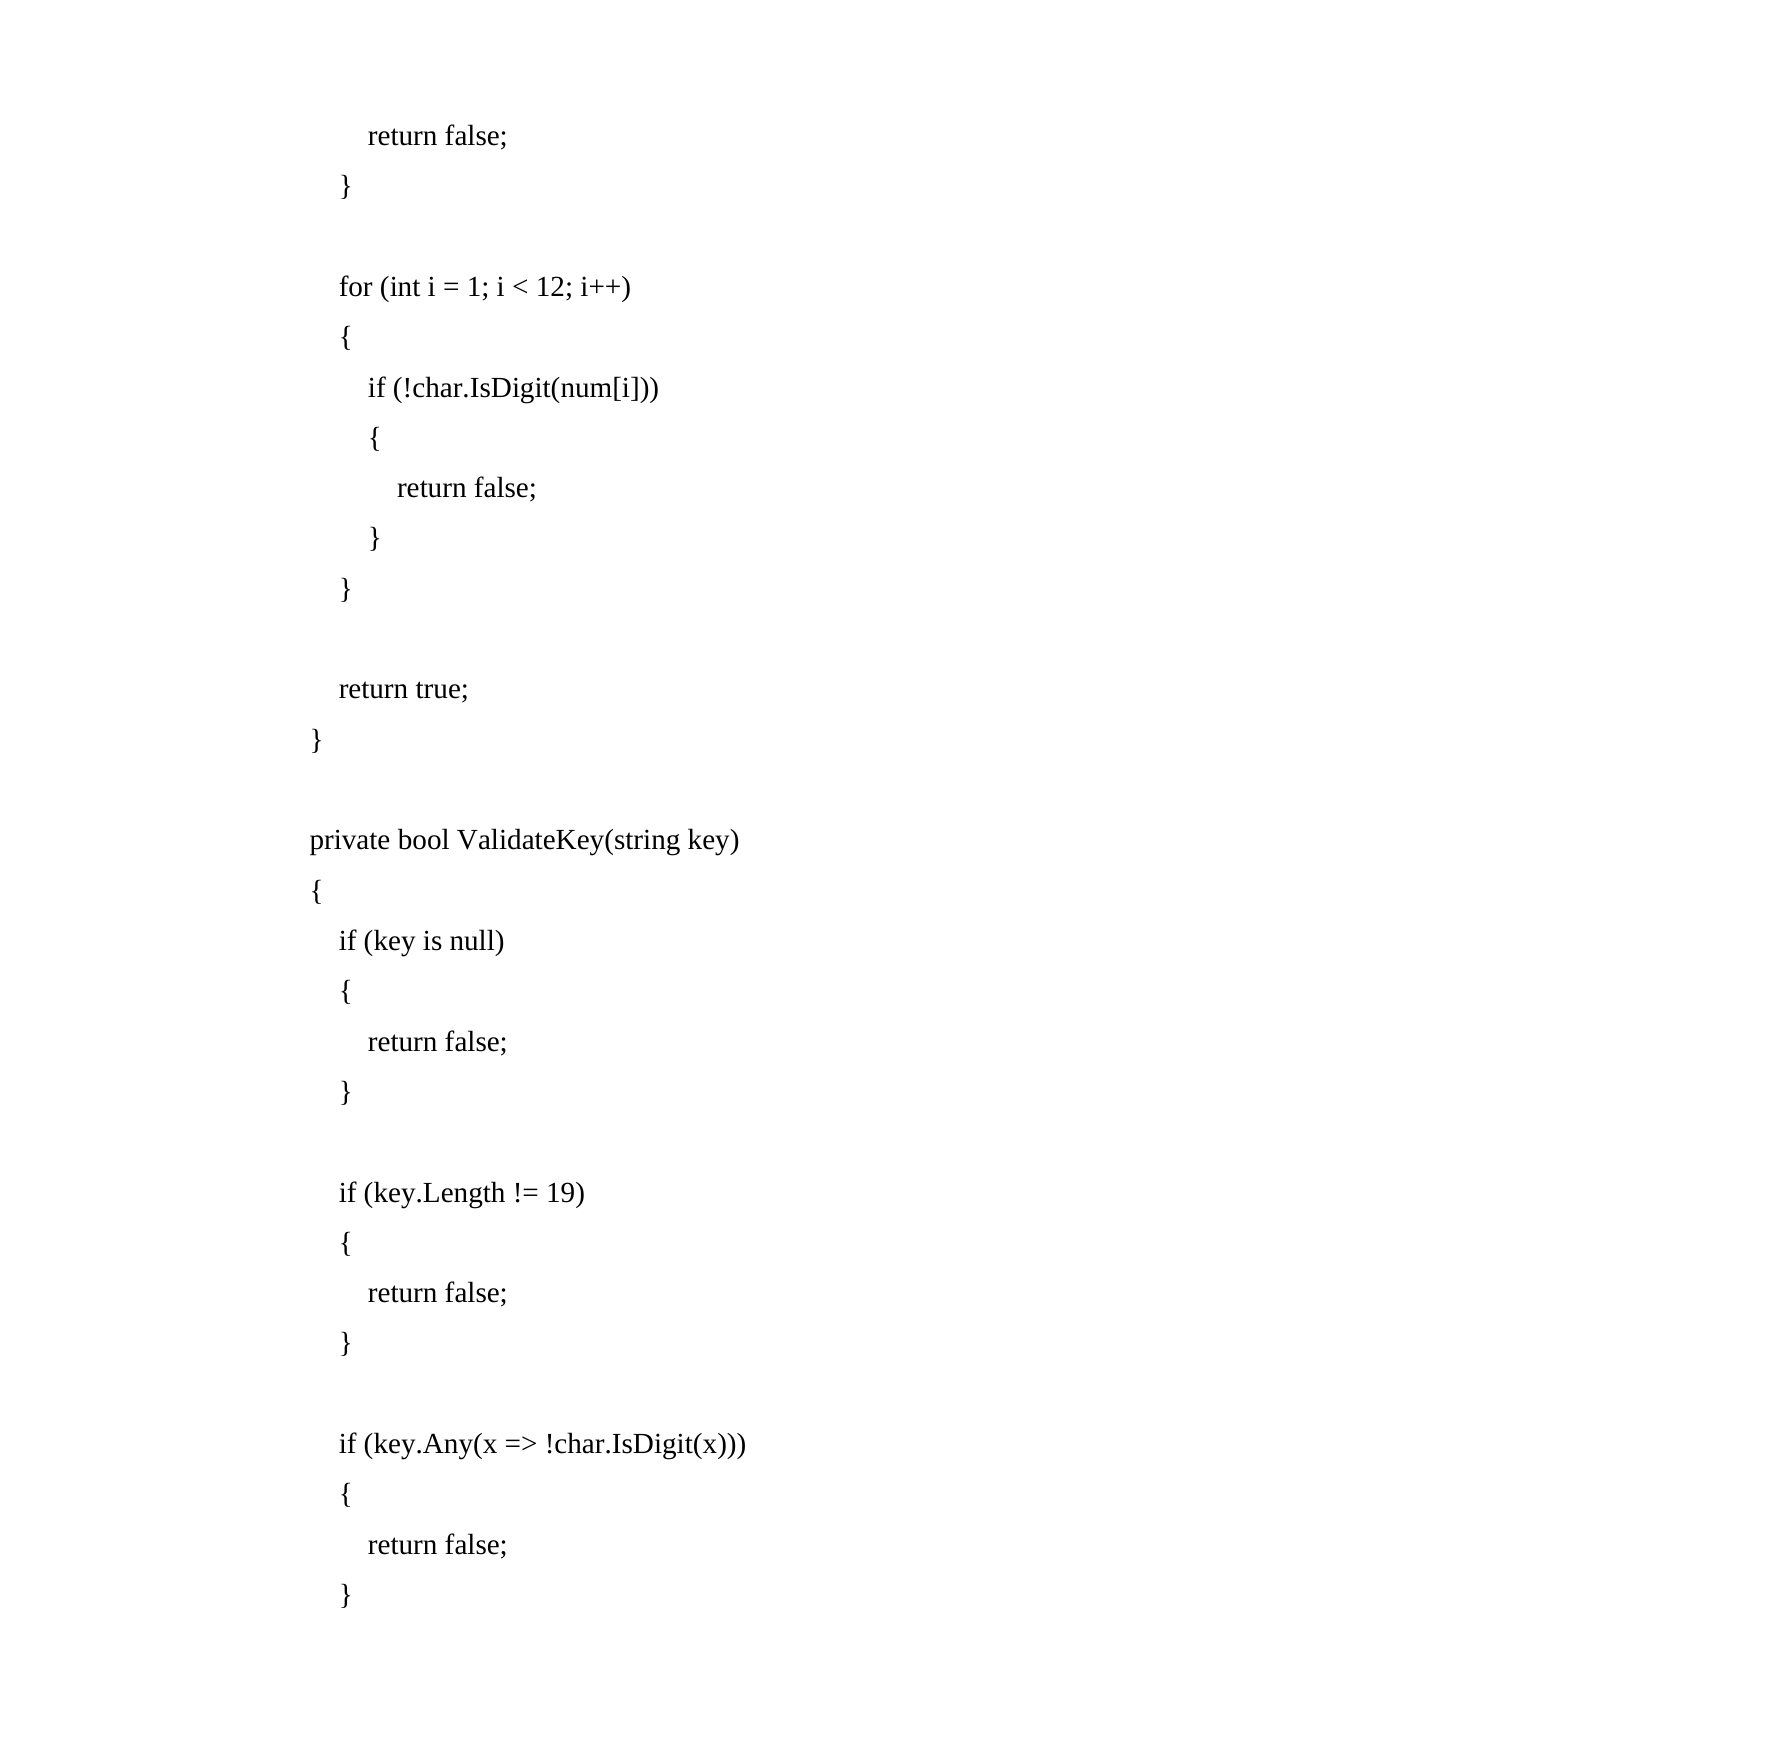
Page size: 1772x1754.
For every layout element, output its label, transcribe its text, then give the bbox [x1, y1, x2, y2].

text if (key.Length != 19) [177, 1175, 1683, 1208]
text { [177, 1477, 1683, 1510]
text { [177, 1225, 1683, 1258]
text private bool ValidateKey(string key) [177, 822, 1683, 856]
text if (!char.IsDigit(num[i])) [177, 370, 1683, 403]
text } [177, 168, 1683, 202]
text { [177, 973, 1683, 1007]
text } [177, 1074, 1683, 1108]
text if (key.Any(x => !char.IsDigit(x))) [177, 1426, 1683, 1460]
text { [177, 420, 1683, 453]
text return false; [177, 1024, 1683, 1057]
text { [177, 319, 1683, 353]
text return true; [177, 672, 1683, 705]
text } [177, 1577, 1683, 1611]
text return false; [177, 1275, 1683, 1309]
text } [177, 722, 1683, 755]
text } [177, 1326, 1683, 1359]
text if (key is null) [177, 923, 1683, 957]
text } [177, 521, 1683, 554]
text for (int i = 1; i < 12; i++) [177, 269, 1683, 303]
text { [177, 873, 1683, 906]
text return false; [177, 470, 1683, 504]
text return false; [177, 118, 1683, 152]
text } [177, 571, 1683, 604]
text return false; [177, 1527, 1683, 1560]
